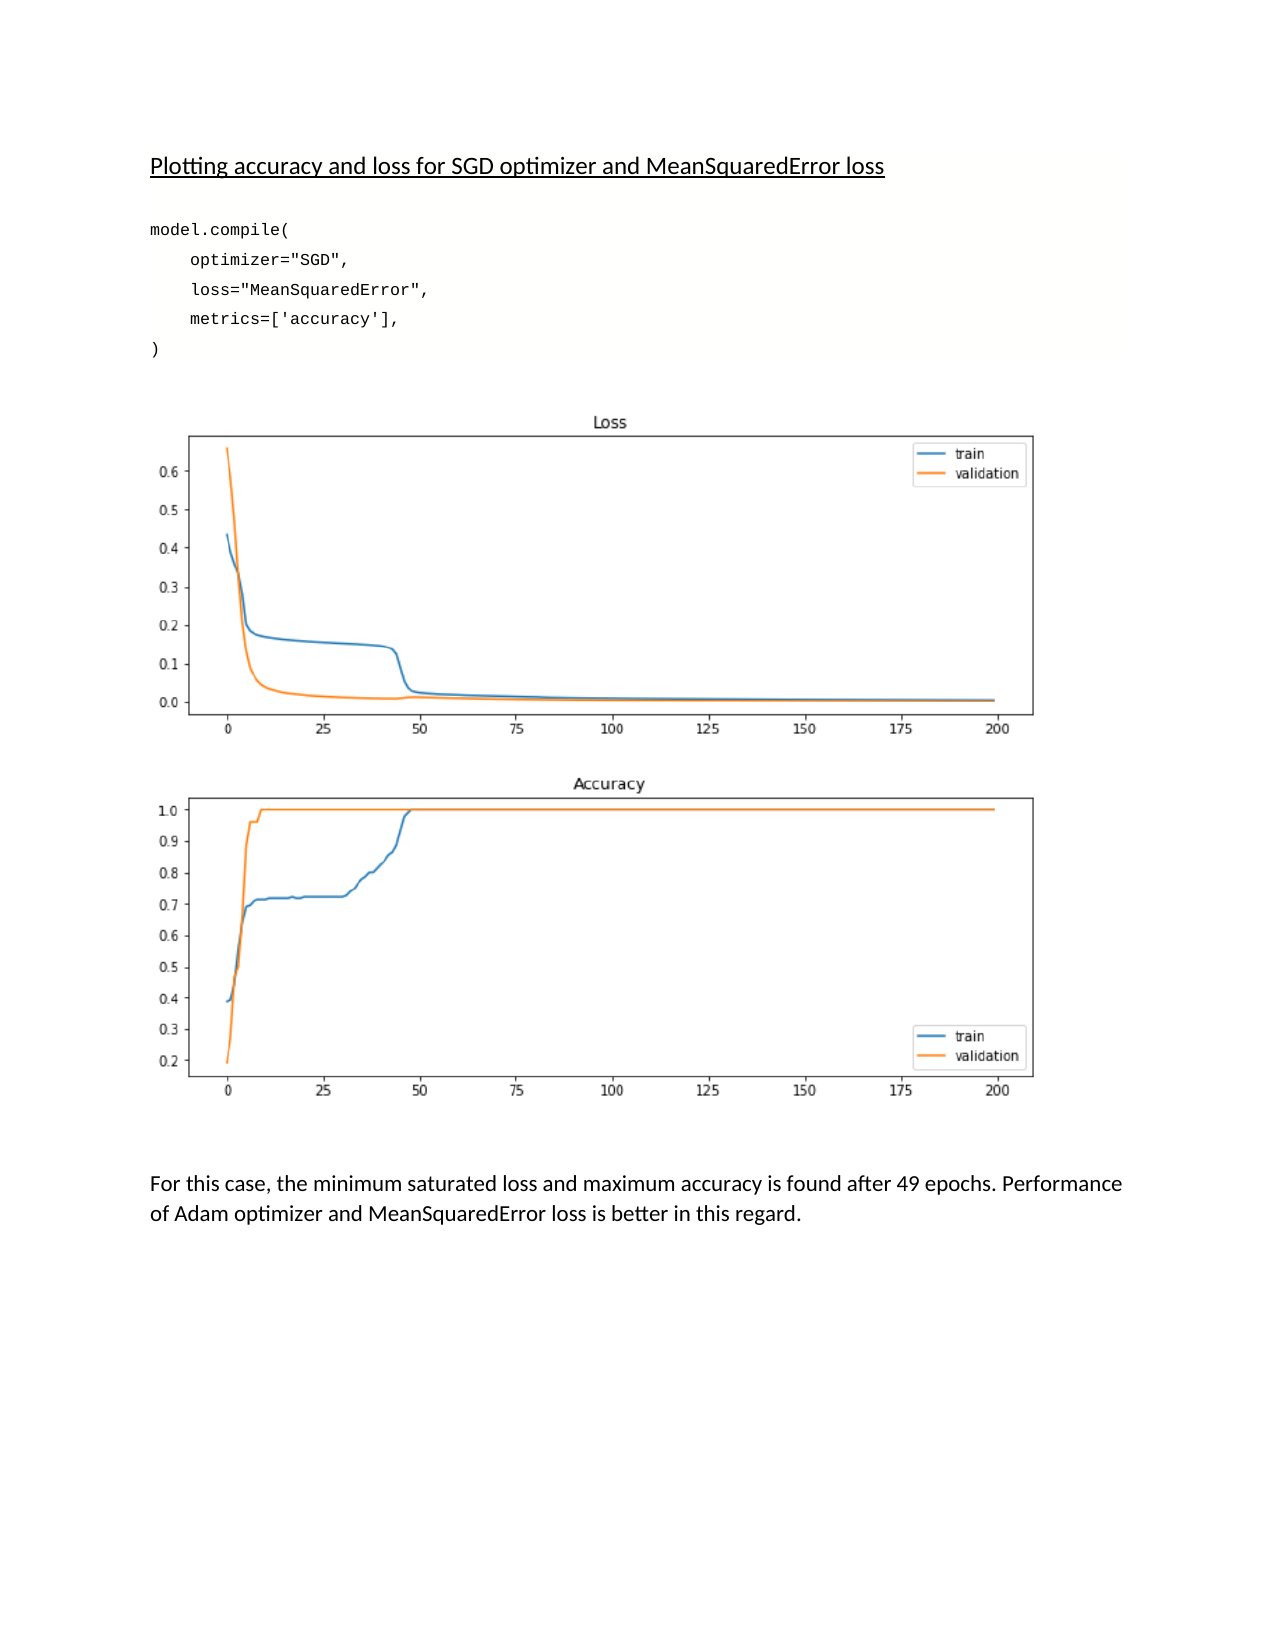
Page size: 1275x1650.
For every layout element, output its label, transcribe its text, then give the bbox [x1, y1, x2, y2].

text model.compile( [150, 211, 1125, 241]
text optimizer="SGD", [150, 241, 1125, 270]
text For this case, the minimum saturated loss and maximum accuracy is found after 49 epochs. Performance of Adam optimizer and MeanSquaredError loss is better in this regard. [150, 1169, 1125, 1227]
text ) [150, 330, 1125, 359]
text metrics=['accuracy'], [150, 300, 1125, 330]
picture [150, 406, 1036, 1104]
text loss="MeanSquaredError", [150, 270, 1125, 300]
text Plotting accuracy and loss for SGD optimizer and MeanSquaredError loss [150, 150, 1125, 181]
